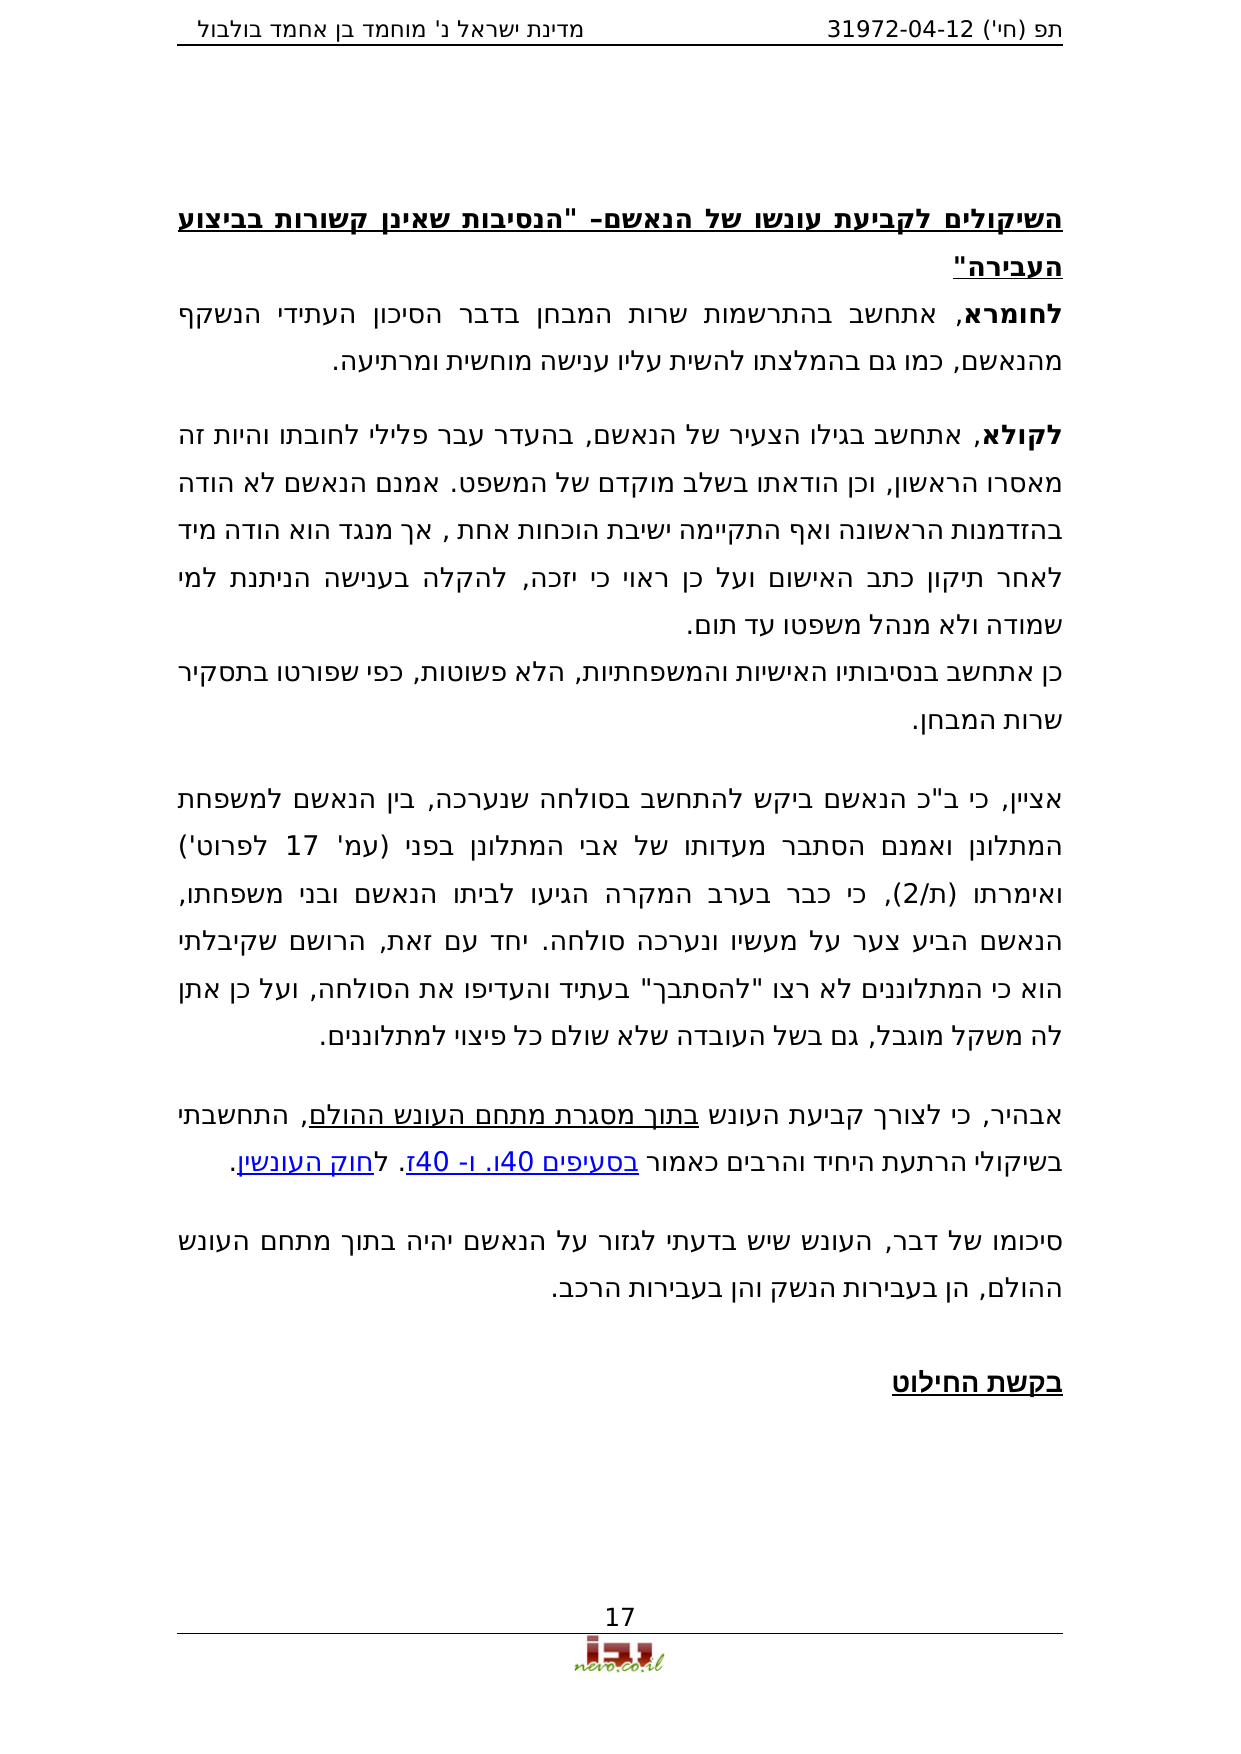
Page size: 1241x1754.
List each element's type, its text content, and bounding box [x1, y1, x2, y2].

text בקשת החילוט [177, 1367, 1063, 1398]
text השיקולים לקביעת עונשו של הנאשם– "הנסיבות שאינן קשורות בביצוע העבירה" [177, 203, 1063, 230]
text אבהיר, כי לצורך קביעת העונש בתוך מסגרת מתחם העונש ההולם, התחשבתי בשיקולי הרתעת היחיד והרבים כאמור בסעיפים 40ו. ו- 40ז. לחוק העונשין. [177, 1099, 1063, 1178]
text כן אתחשב בנסיבותיו האישיות והמשפחתיות, הלא פשוטות, כפי שפורטו בתסקיר שרות המבחן. [177, 657, 1063, 736]
text השיקולים לקביעת עונשו של הנאשם– "הנסיבות שאינן קשורות בביצוע העבירה" [177, 231, 1063, 282]
text אציין, כי ב"כ הנאשם ביקש להתחשב בסולחה שנערכה, בין הנאשם למשפחת המתלונן ואמנם הסתבר מעדותו של אבי המתלונן בפני (עמ' 17 לפרוט') ואימרתו (ת/2), כי כבר בערב המקרה הגיעו לביתו הנאשם ובני משפחתו, הנאשם הביע צער על מעשיו ונערכה סולחה. יחד עם זאת, הרושם שקיבלתי הוא כי המתלוננים לא רצו "להסתבך" בעתיד והעדיפו את הסולחה, ועל כן אתן לה משקל מוגבל, גם בשל העובדה שלא שולם כל פיצוי למתלוננים. [177, 783, 1063, 1052]
text לקולא, אתחשב בגילו הצעיר של הנאשם, בהעדר עבר פלילי לחובתו והיות זה מאסרו הראשון, וכן הודאתו בשלב מוקדם של המשפט. אמנם הנאשם לא הודה בהזדמנות הראשונה ואף התקיימה ישיבת הוכחות אחת , אך מנגד הוא הודה מיד לאחר תיקון כתב האישום ועל כן ראוי כי יזכה, להקלה בענישה הניתנת למי שמודה ולא מנהל משפטו עד תום. [177, 419, 1063, 641]
picture [574, 1635, 666, 1673]
text לחומרא, אתחשב בהתרשמות שרות המבחן בדבר הסיכון העתידי הנשקף מהנאשם, כמו גם בהמלצתו להשית עליו ענישה מוחשית ומרתיעה. [177, 298, 1063, 377]
text סיכומו של דבר, העונש שיש בדעתי לגזור על הנאשם יהיה בתוך מתחם העונש ההולם, הן בעבירות הנשק והן בעבירות הרכב. [177, 1225, 1063, 1304]
